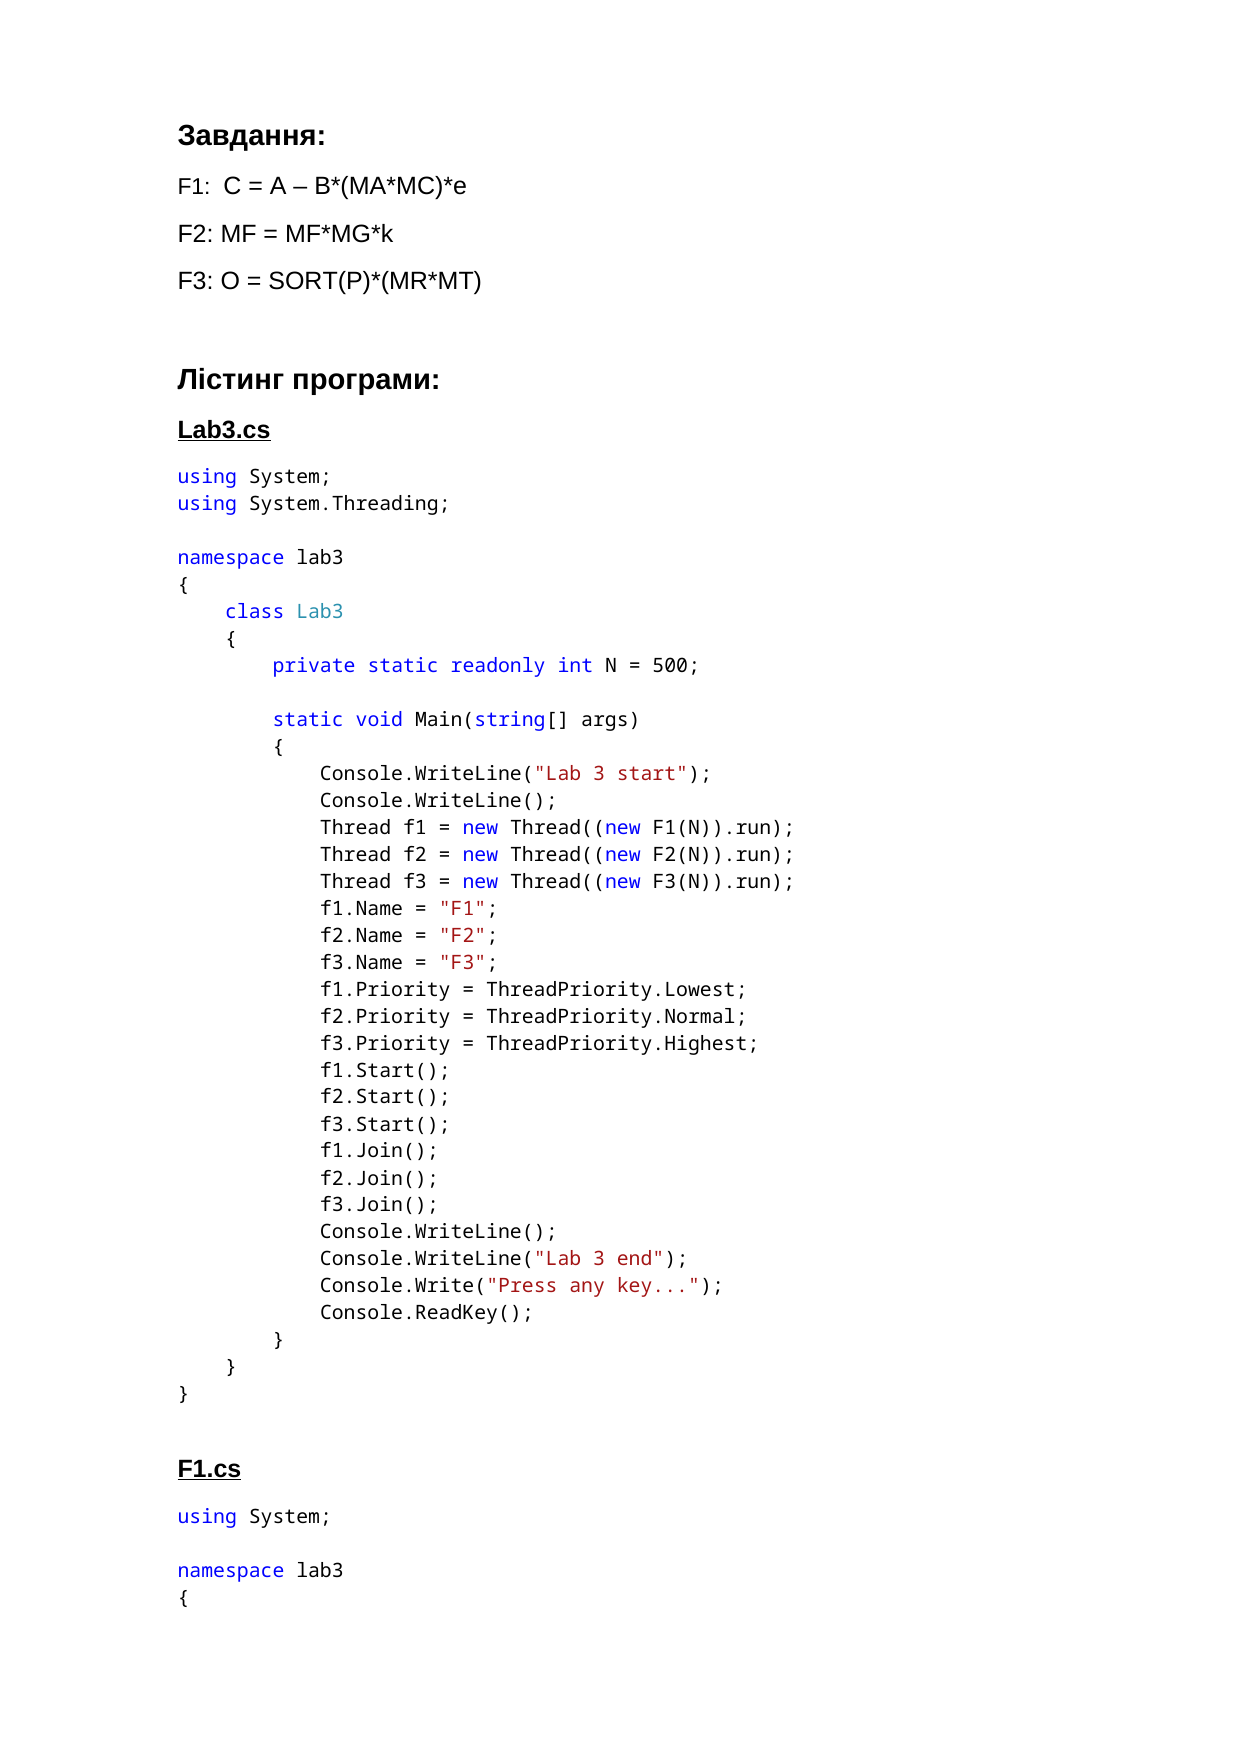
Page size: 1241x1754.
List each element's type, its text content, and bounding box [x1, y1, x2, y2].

text Console.WriteLine(); [177, 1218, 1152, 1245]
text f2.Priority = ThreadPriority.Normal; [177, 1002, 1152, 1029]
text Завдання: [177, 118, 1152, 152]
text F3: O = SORT(P)*(MR*MT) [177, 266, 1152, 295]
text Thread f2 = new Thread((new F2(N)).run); [177, 840, 1152, 867]
text f2.Start(); [177, 1083, 1152, 1110]
text namespace lab3 [177, 1556, 1152, 1583]
text Thread f3 = new Thread((new F3(N)).run); [177, 867, 1152, 894]
text { [177, 624, 1152, 651]
text Console.WriteLine("Lab 3 end"); [177, 1245, 1152, 1272]
text Console.ReadKey(); [177, 1299, 1152, 1326]
text Console.Write("Press any key..."); [177, 1272, 1152, 1299]
text f2.Join(); [177, 1164, 1152, 1191]
text Thread f1 = new Thread((new F1(N)).run); [177, 813, 1152, 840]
text f3.Join(); [177, 1191, 1152, 1218]
text } [177, 1353, 1152, 1379]
text } [177, 1379, 1152, 1407]
text namespace lab3 [177, 543, 1152, 570]
text f3.Name = "F3"; [177, 948, 1152, 975]
text F1: C = A – B*(MA*MС)*е [177, 171, 1152, 200]
text private static readonly int N = 500; [177, 651, 1152, 678]
text } [177, 1326, 1152, 1353]
text f3.Start(); [177, 1110, 1152, 1137]
text Lab3.cs [177, 414, 1152, 443]
text Console.WriteLine(); [177, 786, 1152, 813]
text static void Main(string[] args) [177, 705, 1152, 732]
text using System; [177, 462, 1152, 489]
text f1.Start(); [177, 1056, 1152, 1083]
text F2: MF = MF*MG*k [177, 219, 1152, 247]
text using System; [177, 1502, 1152, 1529]
text Console.WriteLine("Lab 3 start"); [177, 759, 1152, 786]
text { [177, 570, 1152, 597]
text F1.cs [177, 1454, 1152, 1483]
text { [177, 732, 1152, 759]
text using System.Threading; [177, 489, 1152, 516]
text class Lab3 [177, 597, 1152, 624]
text f1.Priority = ThreadPriority.Lowest; [177, 975, 1152, 1002]
text Лістинг програми: [177, 362, 1152, 395]
text f3.Priority = ThreadPriority.Highest; [177, 1029, 1152, 1056]
text f1.Join(); [177, 1137, 1152, 1164]
text { [177, 1583, 1152, 1610]
text f2.Name = "F2"; [177, 921, 1152, 948]
text f1.Name = "F1"; [177, 894, 1152, 921]
